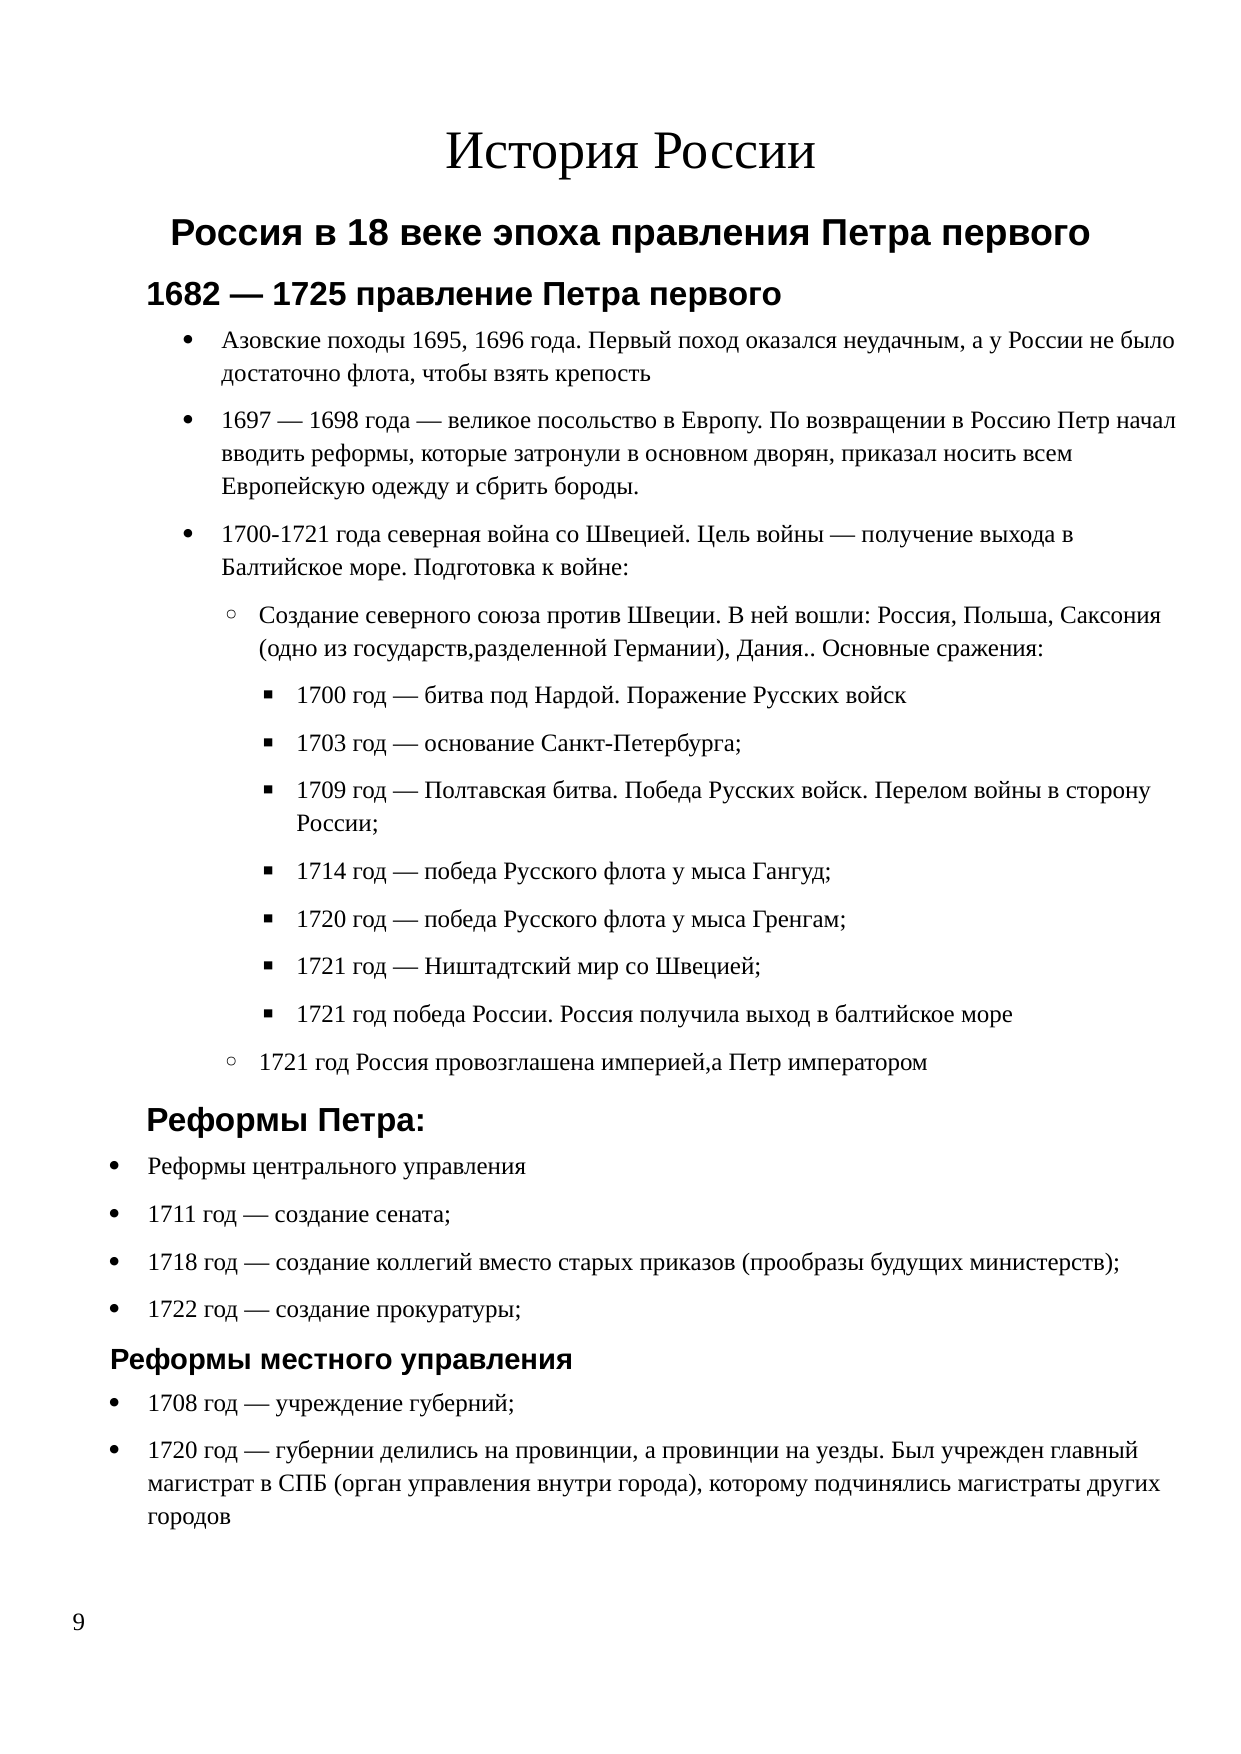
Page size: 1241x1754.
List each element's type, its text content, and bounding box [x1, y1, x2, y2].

list 1711 год — создание сената; [110, 1199, 1189, 1228]
list 1722 год — создание прокуратуры; [110, 1294, 1189, 1323]
list 1714 год — победа Русского флота у мыса Гангуд; [259, 856, 1189, 885]
list 1697 — 1698 года — великое посольство в Европу. По возвращении в Россию Петр начал вводить реформы, которые затронули в основном дворян, приказал носить всем Европейскую одежду и сбрить бороды. [184, 405, 1189, 500]
list 1700-1721 года северная война со Швецией. Цель войны — получение выхода в Балтийское море. Подготовка к войне: [184, 519, 1189, 581]
list 1720 год — победа Русского флота у мыса Гренгам; [259, 904, 1189, 932]
subtitle 1682 — 1725 правление Петра первого [72, 274, 1189, 312]
list 1721 год — Ништадтский мир со Швецией; [259, 951, 1189, 980]
list Реформы центрального управления [110, 1151, 1189, 1180]
list 1720 год — губернии делились на провинции, а провинции на уезды. Был учрежден главный магистрат в СПБ (орган управления внутри города), которому подчинялись магистраты других городов [110, 1435, 1189, 1530]
list 1709 год — Полтавская битва. Победа Русских войск. Перелом войны в сторону России; [259, 776, 1189, 837]
list Создание северного союза против Швеции. В ней вошли: Россия, Польша, Саксония (одно из государств,разделенной Германии), Дания.. Основные сражения: [221, 600, 1189, 661]
list Азовские походы 1695, 1696 года. Первый поход оказался неудачным, а у России не было достаточно флота, чтобы взять крепость [184, 325, 1189, 387]
list 1718 год — создание коллегий вместо старых приказов (прообразы будущих министерств); [110, 1247, 1189, 1275]
list 1700 год — битва под Нардой. Поражение Русских войск [259, 680, 1189, 709]
list 1708 год — учреждение губерний; [110, 1388, 1189, 1417]
list 1721 год победа России. Россия получила выход в балтийское море [259, 999, 1189, 1028]
subtitle Реформы Петра: [72, 1100, 1189, 1139]
subtitle Россия в 18 веке эпоха правления Петра первого [72, 210, 1189, 253]
list 1721 год Россия провозглашена империей,а Петр императором [221, 1047, 1189, 1075]
subtitle Реформы местного управления [110, 1342, 1189, 1375]
list 1703 год — основание Санкт-Петербурга; [259, 728, 1189, 757]
